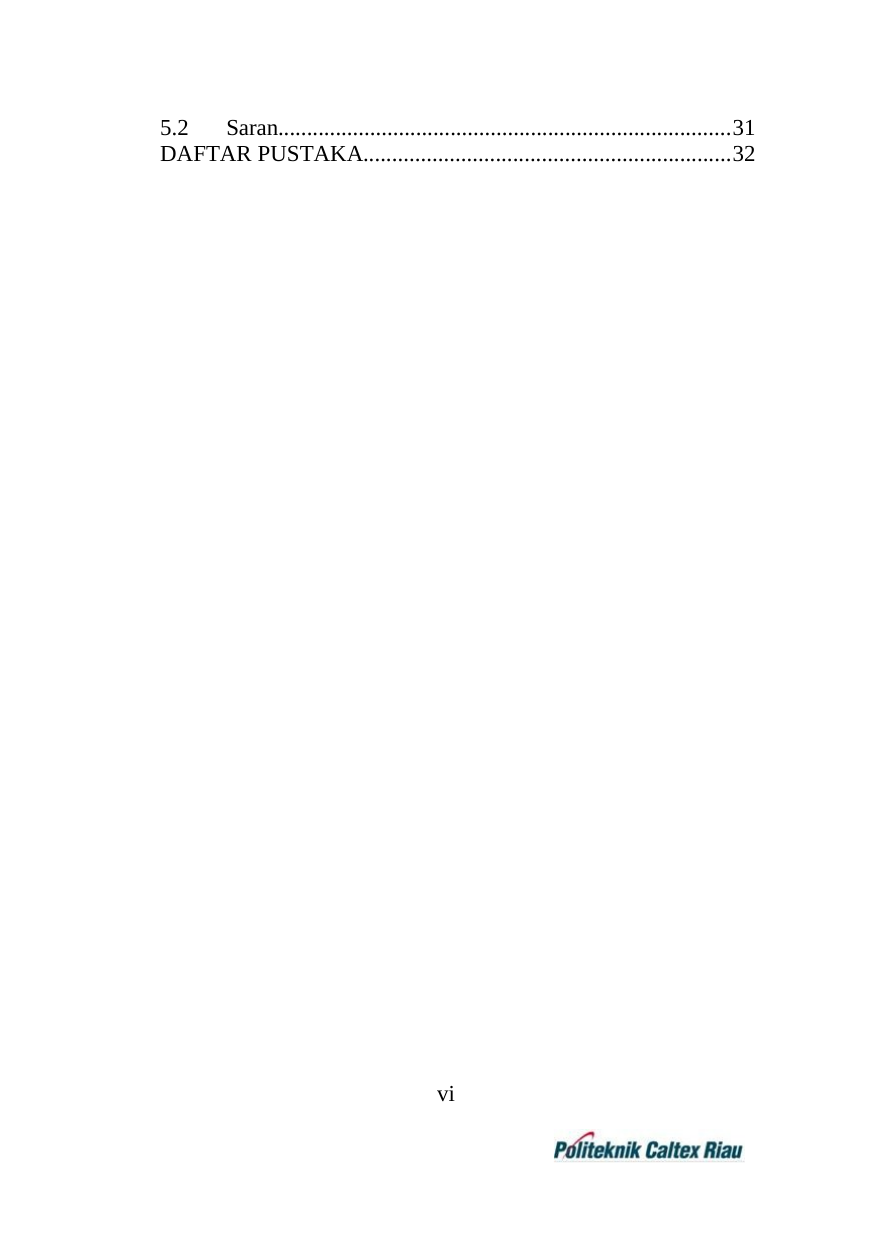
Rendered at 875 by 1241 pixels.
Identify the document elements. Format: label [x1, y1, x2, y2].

picture [553, 1129, 745, 1163]
